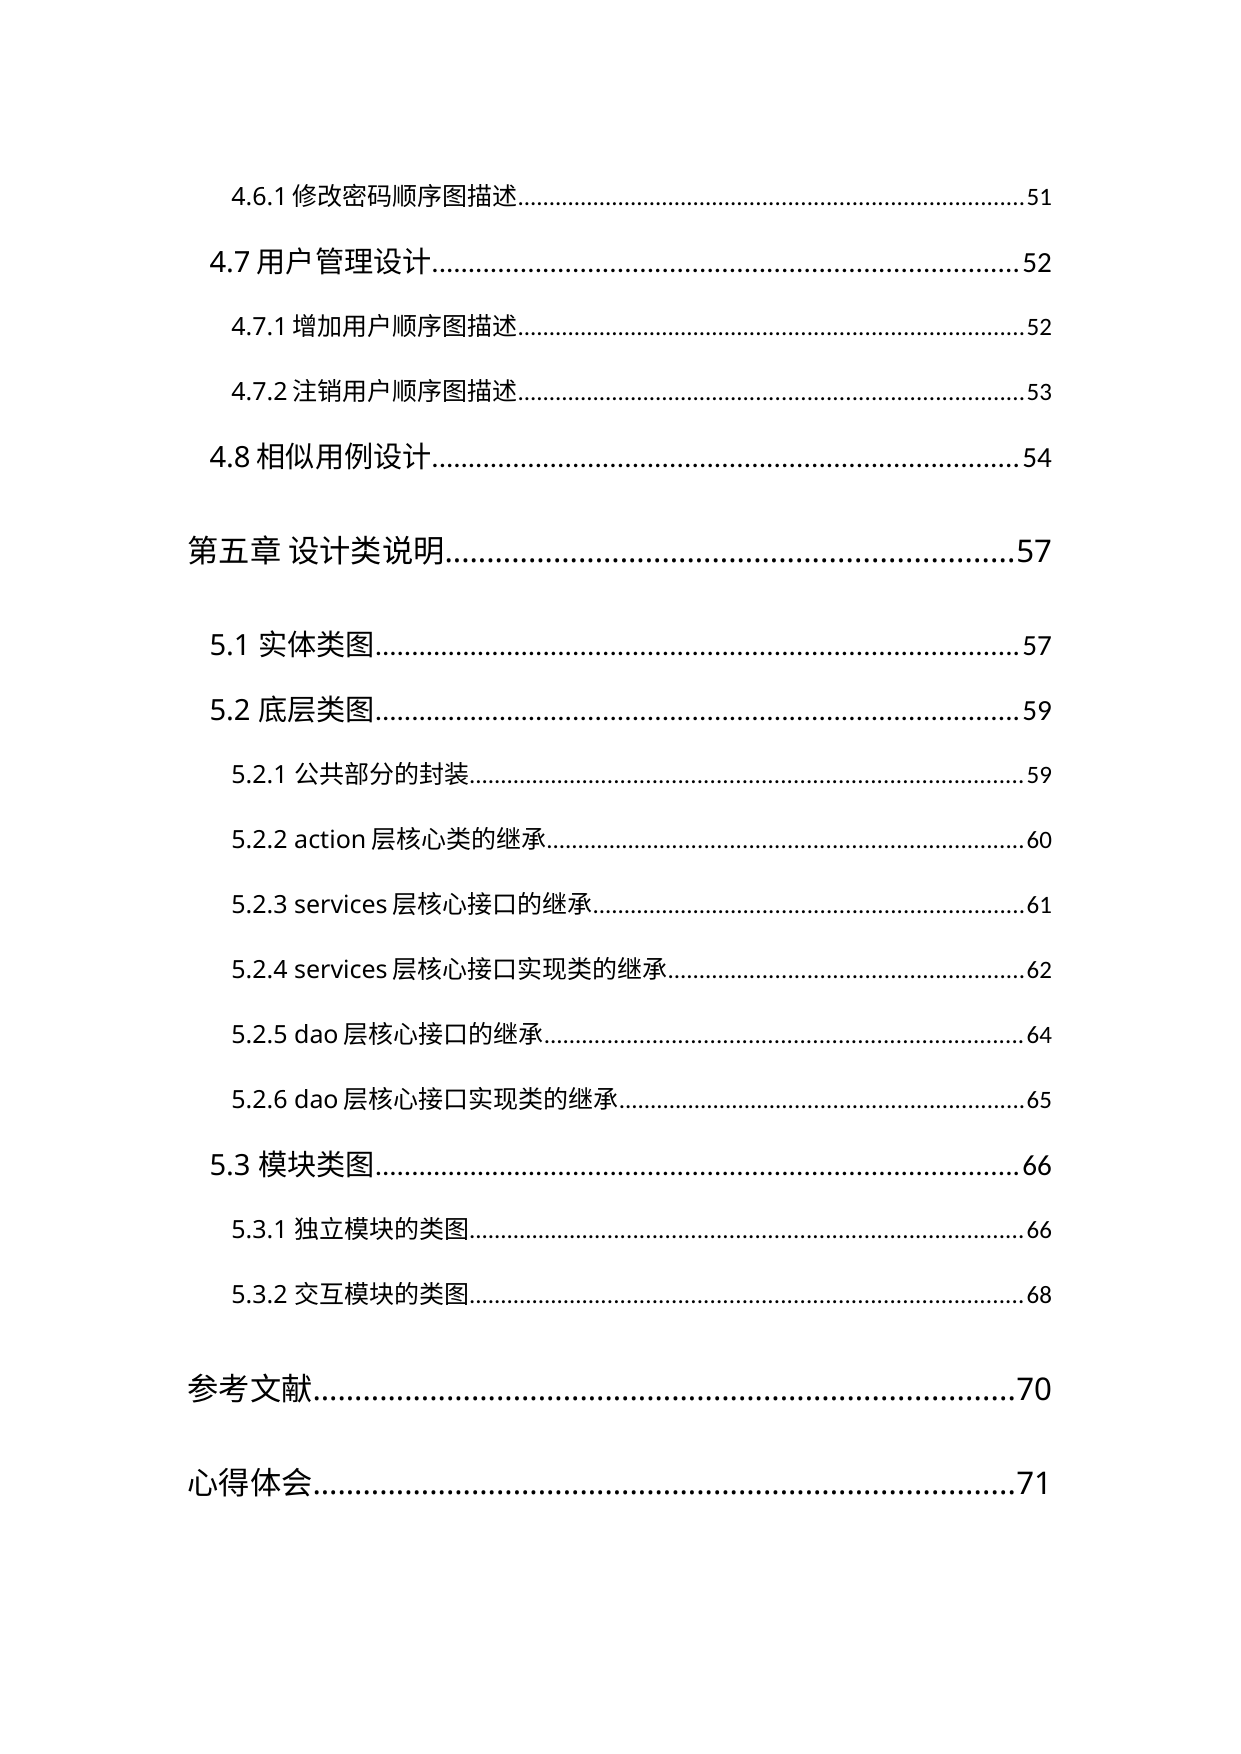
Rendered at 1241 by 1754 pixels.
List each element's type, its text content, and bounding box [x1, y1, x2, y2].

text 4.6.1修改密码顺序图描述 51 [231, 162, 1053, 227]
text 5.2 底层类图 59 [209, 675, 1053, 740]
text 5.3.1 独立模块的类图 66 [231, 1195, 1053, 1260]
text 5.3.2 交互模块的类图 68 [231, 1260, 1053, 1325]
text 4.7.1增加用户顺序图描述 52 [231, 292, 1053, 357]
text 5.2.2 action层核心类的继承 60 [231, 805, 1053, 870]
text 4.7.2注销用户顺序图描述 53 [231, 357, 1053, 422]
text 5.2.6 dao层核心接口实现类的继承 65 [231, 1065, 1053, 1130]
text 5.2.3 services层核心接口的继承 61 [231, 870, 1053, 935]
text 第五章 设计类说明 57 [187, 516, 1053, 581]
text 5.2.1 公共部分的封装 59 [231, 740, 1053, 805]
text 5.1 实体类图 57 [209, 610, 1053, 675]
text 4.8相似用例设计 54 [209, 422, 1053, 487]
text 4.7用户管理设计 52 [209, 227, 1053, 292]
text 5.3 模块类图 66 [209, 1130, 1053, 1195]
text 5.2.5 dao层核心接口的继承 64 [231, 1000, 1053, 1065]
text 5.2.4 services层核心接口实现类的继承 62 [231, 935, 1053, 1000]
text 心得体会 71 [187, 1449, 1053, 1514]
text 参考文献 70 [187, 1354, 1053, 1419]
